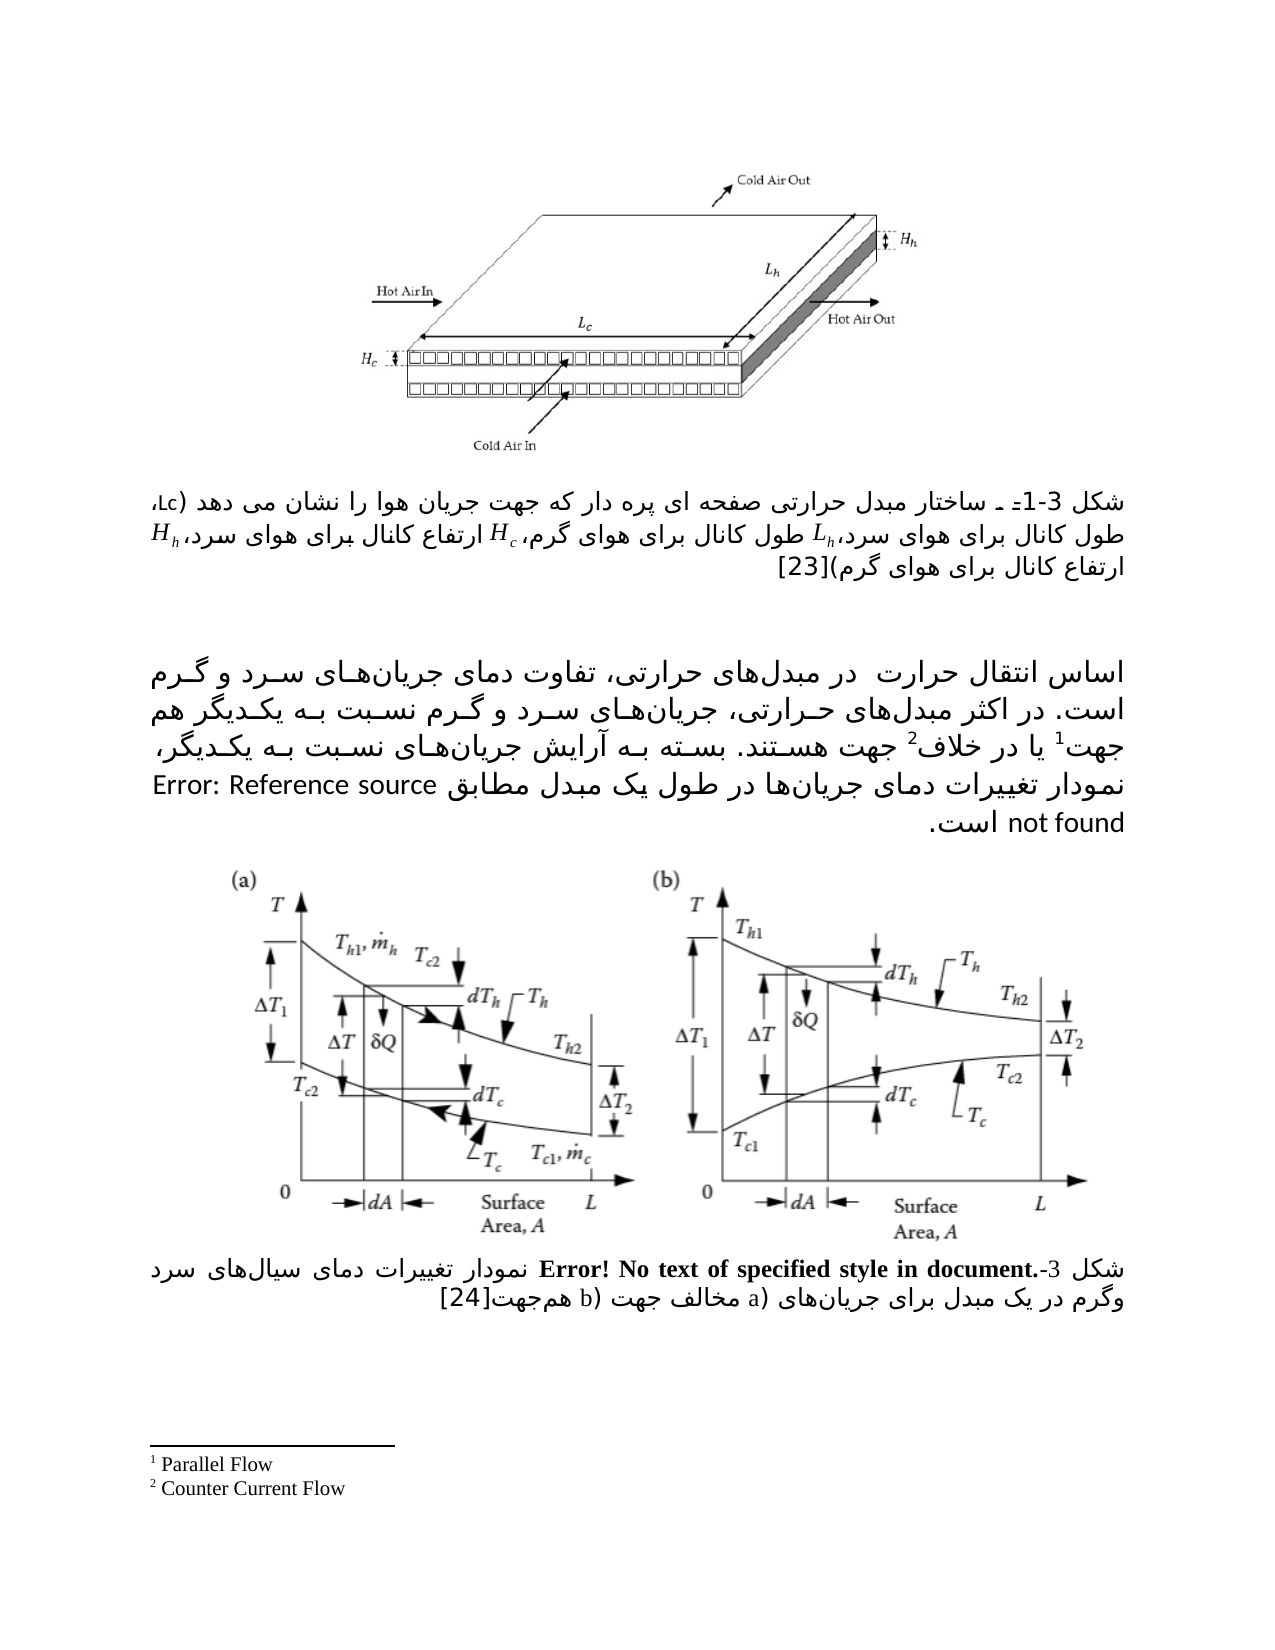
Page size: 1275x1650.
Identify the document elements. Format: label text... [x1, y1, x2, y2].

text شکل Error! No text of specified style in document.-3 نمودار تغییرات دمای سیال‌های سرد وگرم در یک مبدل برای جریان‌های (a مخالف جهت (b هم‌جهت[24] [150, 1254, 1125, 1312]
text شکل 3-1- . ساختار مبدل حرارتی صفحه ای پره دار که جهت جریان هوا را نشان می دهد (Lc، طول کانال برای هوای سرد، طول کانال برای هوای گرم، ارتفاع کانال برای هوای سرد، ارتفاع کانال برای هوای گرم)[23] [150, 487, 1125, 582]
picture [323, 150, 951, 459]
picture [222, 859, 1096, 1254]
